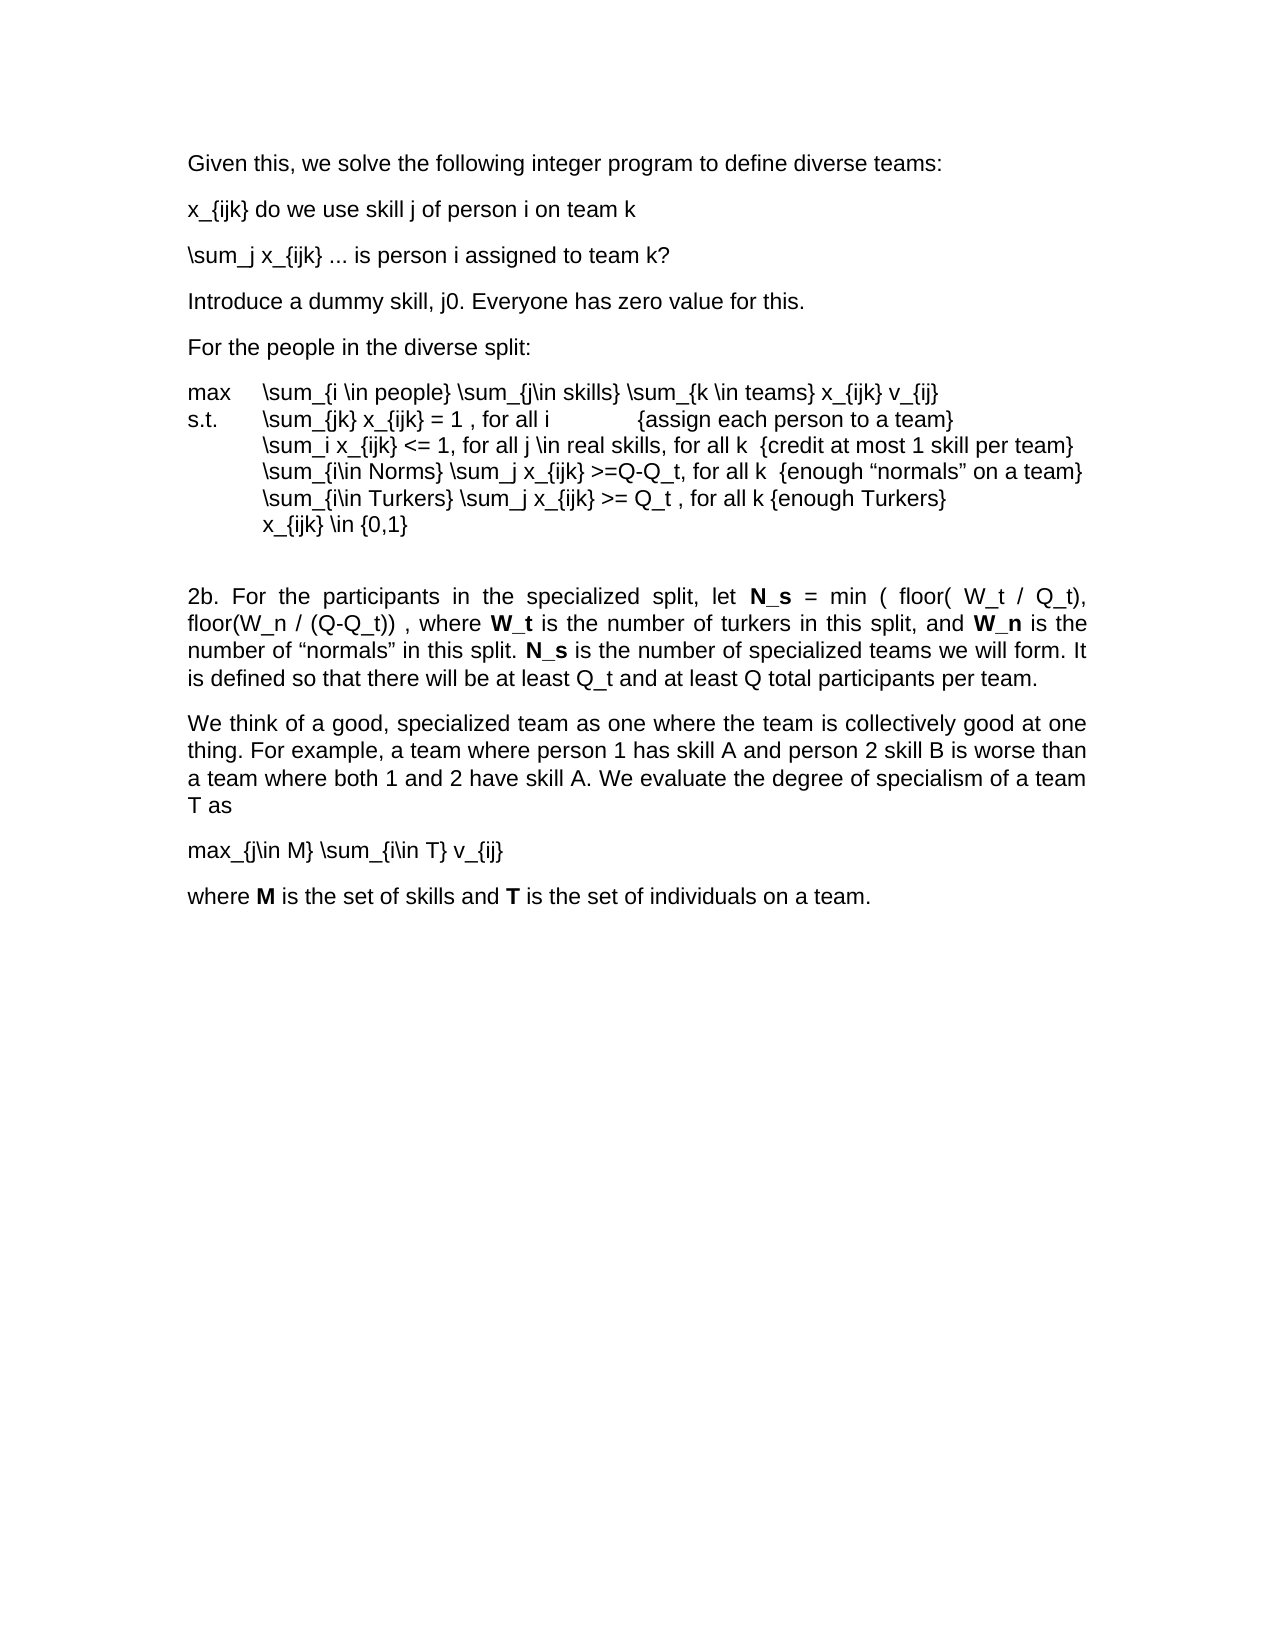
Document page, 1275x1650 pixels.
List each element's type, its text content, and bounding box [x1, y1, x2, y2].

text 2b. For the participants in the specialized split, let N_s = min ( floor( W_t / Q_t), floor(W_n / (Q-Q_t)) , where W_t is the number of turkers in this split, and W_n is the number of “normals” in this split. N_s is the number of specialized teams we will form. It is defined so that there will be at least Q_t and at least Q total participants per team. [187, 583, 1087, 691]
text For the people in the diverse split: [187, 333, 1087, 360]
text Introduce a dummy skill, j0. Everyone has zero value for this. [187, 287, 1087, 314]
text \sum_i x_{ijk} <= 1, for all j \in real skills, for all k {credit at most 1 skill per team} [187, 432, 1087, 458]
text max \sum_{i \in people} \sum_{j\in skills} \sum_{k \in teams} x_{ijk} v_{ij} [187, 379, 1087, 406]
text Given this, we solve the following integer program to define diverse teams: [187, 150, 1087, 177]
text \sum_{i\in Turkers} \sum_j x_{ijk} >= Q_t , for all k {enough Turkers} [187, 484, 1087, 511]
text x_{ijk} \in {0,1} [187, 511, 1087, 537]
text We think of a good, specialized team as one where the team is collectively good at one thing. For example, a team where person 1 has skill A and person 2 skill B is worse than a team where both 1 and 2 have skill A. We evaluate the degree of specialism of a team T as [187, 710, 1087, 818]
text s.t. \sum_{jk} x_{ijk} = 1 , for all i {assign each person to a team} [187, 406, 1087, 432]
text where M is the set of skills and T is the set of individuals on a team. [187, 883, 1087, 910]
text max_{j\in M} \sum_{i\in T} v_{ij} [187, 837, 1087, 864]
text \sum_{i\in Norms} \sum_j x_{ijk} >=Q-Q_t, for all k {enough “normals” on a team} [187, 458, 1087, 484]
text x_{ijk} do we use skill j of person i on team k [187, 196, 1087, 223]
text \sum_j x_{ijk} ... is person i assigned to team k? [187, 242, 1087, 269]
